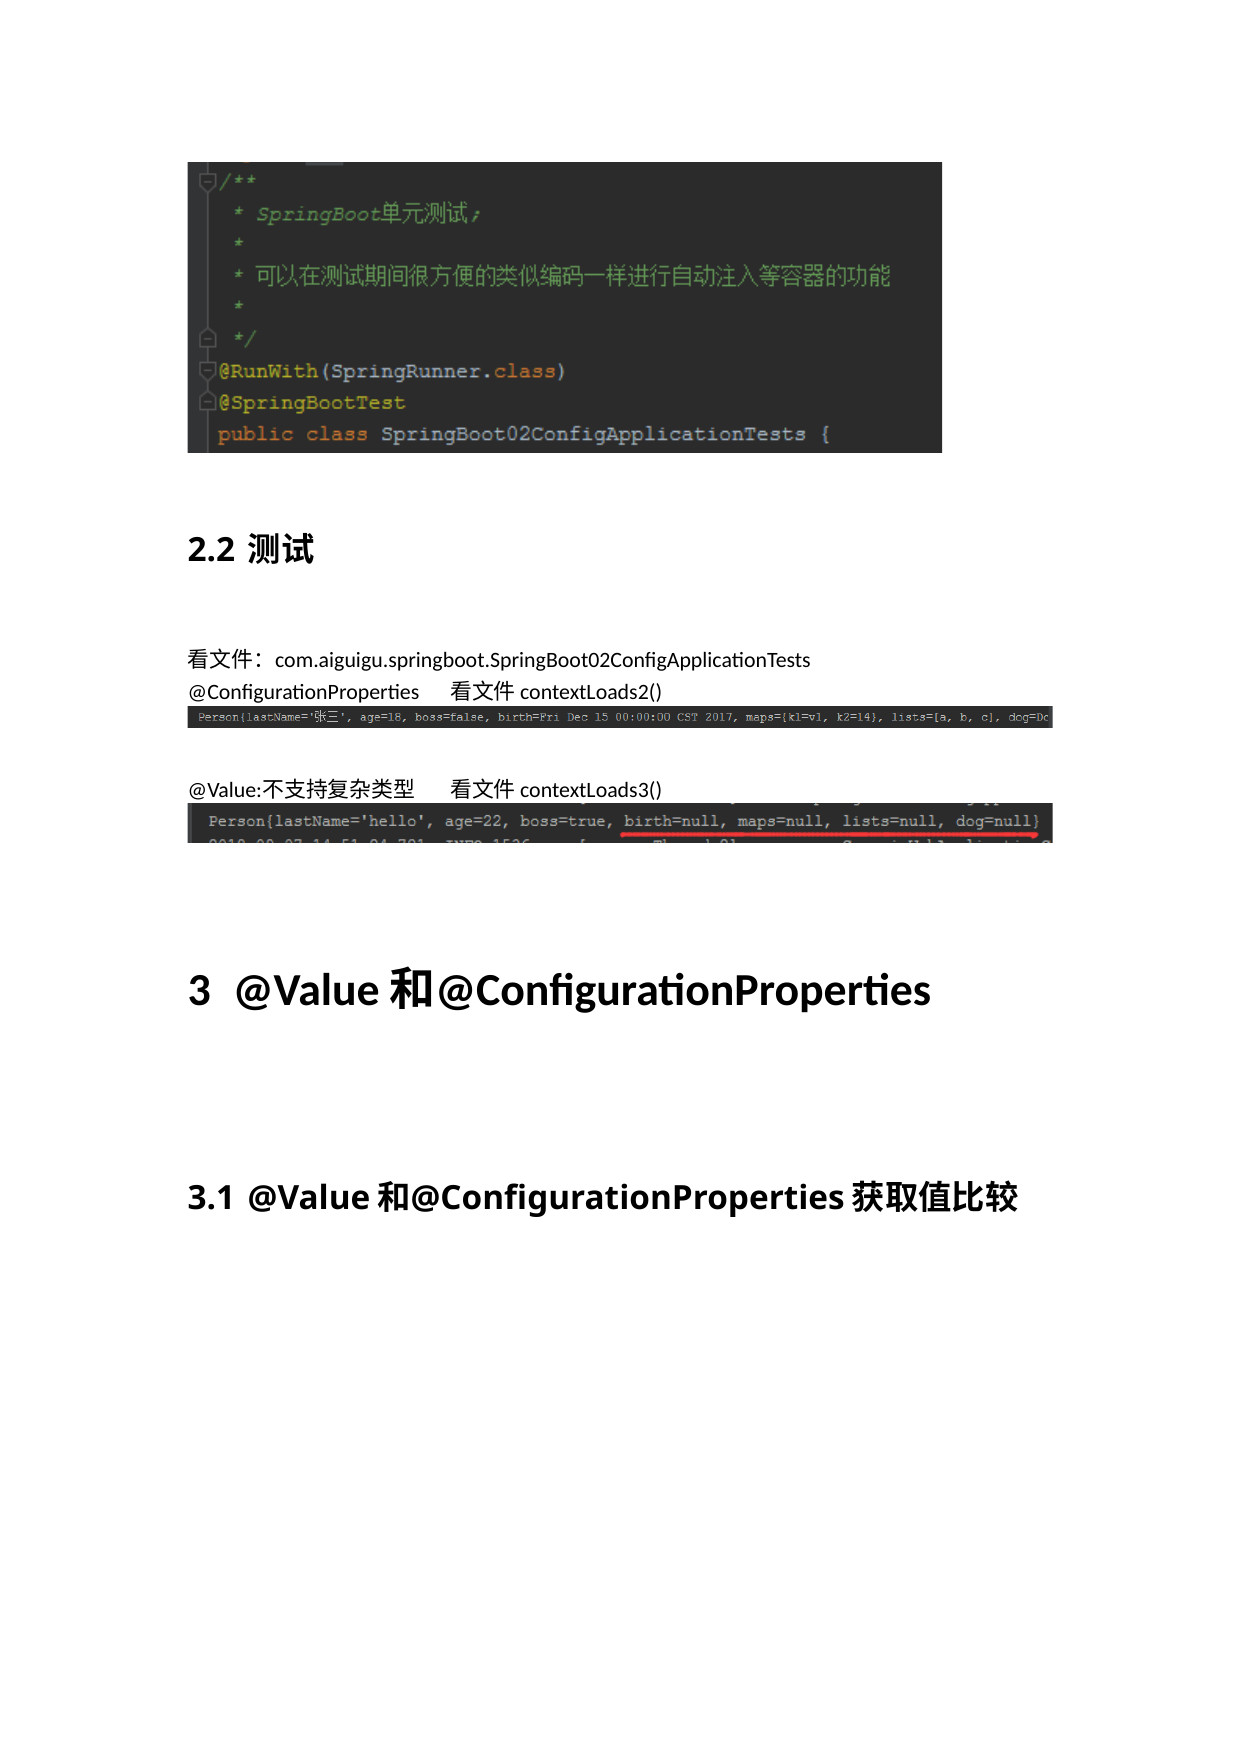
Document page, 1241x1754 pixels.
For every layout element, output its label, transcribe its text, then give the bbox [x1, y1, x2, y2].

subtitle @Value和@ConfigurationProperties获取值比较 [187, 1162, 1053, 1227]
picture [187, 162, 943, 453]
picture [187, 803, 1053, 843]
text @Value:不支持复杂类型 看文件contextLoads3() [187, 771, 1053, 803]
text @ConfigurationProperties 看文件contextLoads2() [187, 674, 1053, 706]
subtitle 测试 [187, 514, 1053, 579]
subtitle @Value和@ConfigurationProperties [187, 937, 1053, 1034]
text 看文件：com.aiguigu.springboot.SpringBoot02ConfigApplicationTests [187, 641, 1053, 674]
picture [187, 706, 1053, 728]
